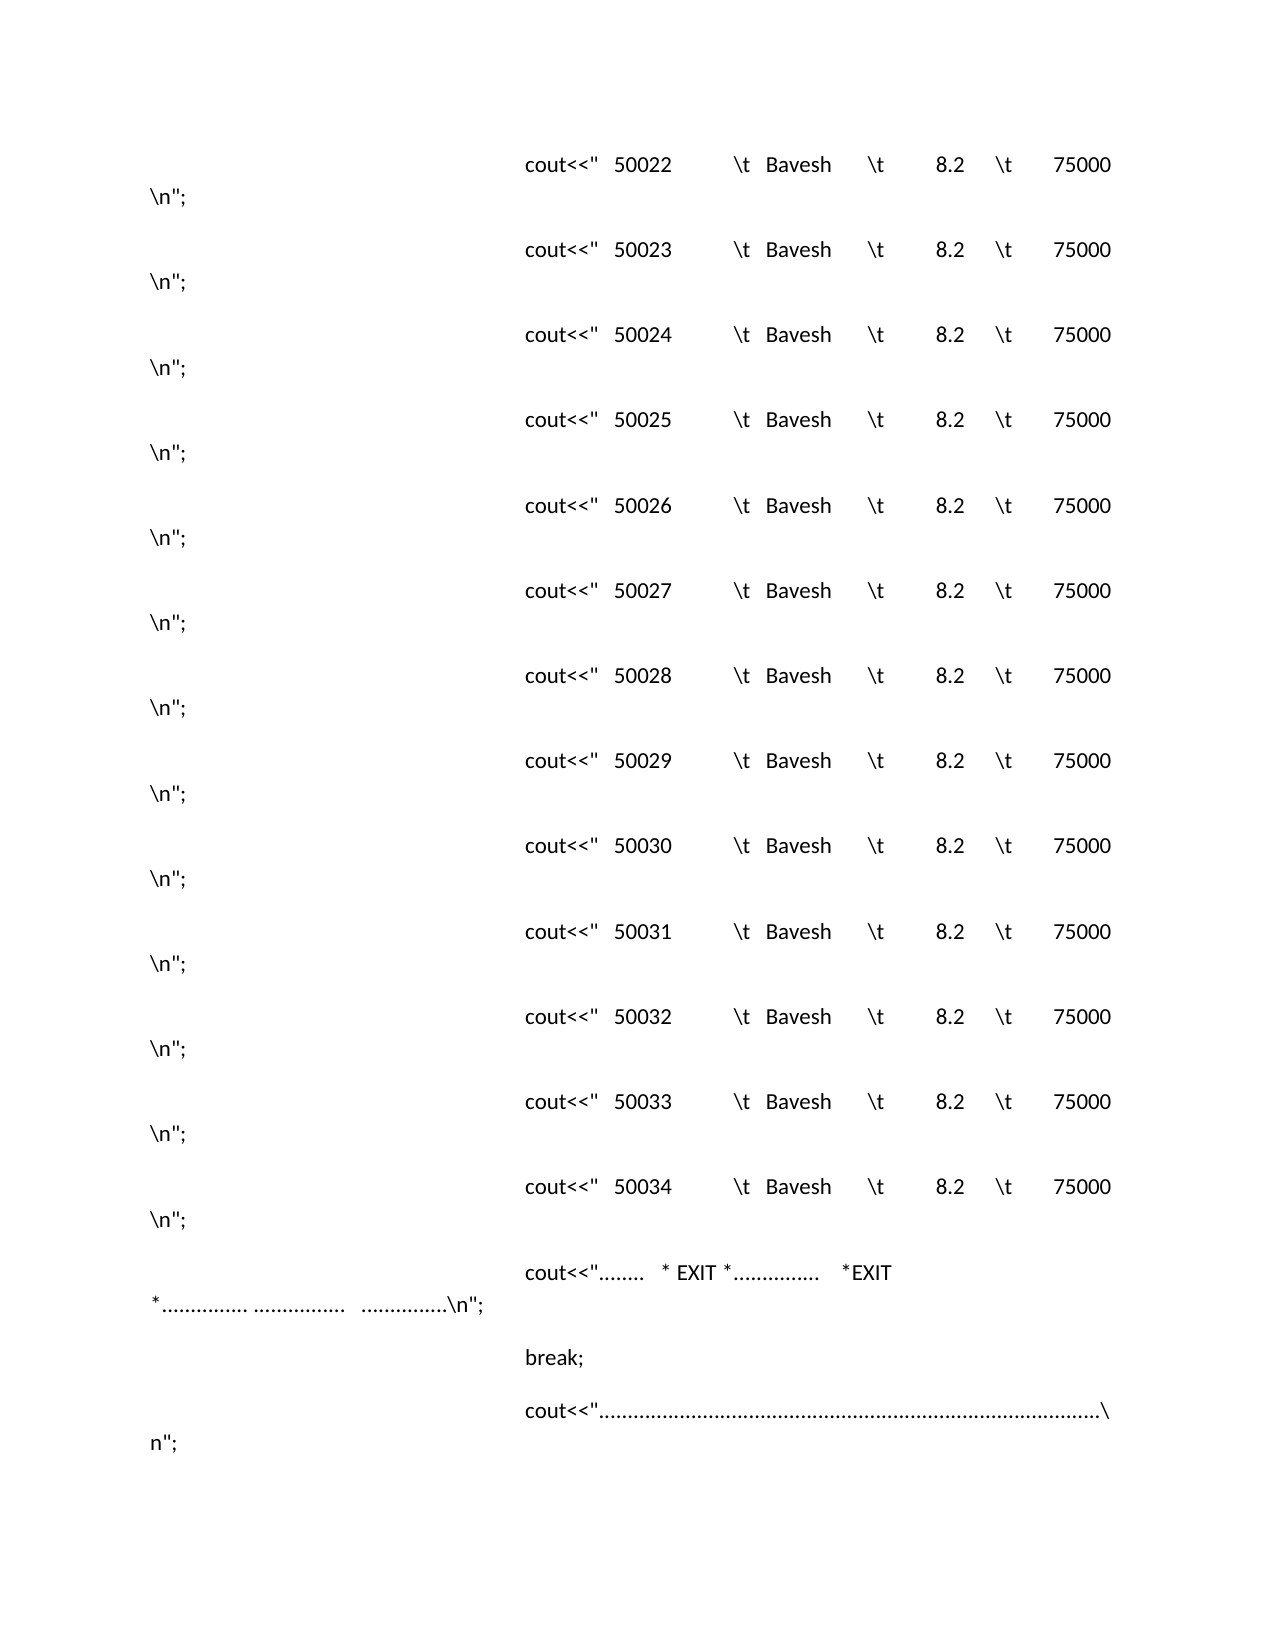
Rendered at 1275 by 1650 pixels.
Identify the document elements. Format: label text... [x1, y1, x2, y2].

text cout<<" 50029 \t Bavesh \t 8.2 \t 75000 \n"; [150, 746, 1125, 807]
text cout<<" 50032 \t Bavesh \t 8.2 \t 75000 \n"; [150, 1002, 1125, 1062]
text cout<<" 50034 \t Bavesh \t 8.2 \t 75000 \n"; [150, 1172, 1125, 1233]
text cout<<"........ * EXIT *............... *EXIT *............... ................ ...............\n"; [150, 1258, 1125, 1318]
text cout<<" 50025 \t Bavesh \t 8.2 \t 75000 \n"; [150, 406, 1125, 466]
text cout<<".......................................................................................\n"; [150, 1396, 1125, 1456]
text cout<<" 50031 \t Bavesh \t 8.2 \t 75000 \n"; [150, 917, 1125, 977]
text cout<<" 50033 \t Bavesh \t 8.2 \t 75000 \n"; [150, 1087, 1125, 1147]
text cout<<" 50026 \t Bavesh \t 8.2 \t 75000 \n"; [150, 491, 1125, 551]
text cout<<" 50023 \t Bavesh \t 8.2 \t 75000 \n"; [150, 235, 1125, 295]
text cout<<" 50030 \t Bavesh \t 8.2 \t 75000 \n"; [150, 832, 1125, 892]
text cout<<" 50024 \t Bavesh \t 8.2 \t 75000 \n"; [150, 320, 1125, 381]
text break; [150, 1343, 1125, 1371]
text cout<<" 50027 \t Bavesh \t 8.2 \t 75000 \n"; [150, 576, 1125, 636]
text cout<<" 50022 \t Bavesh \t 8.2 \t 75000 \n"; [150, 150, 1125, 210]
text cout<<" 50028 \t Bavesh \t 8.2 \t 75000 \n"; [150, 661, 1125, 721]
